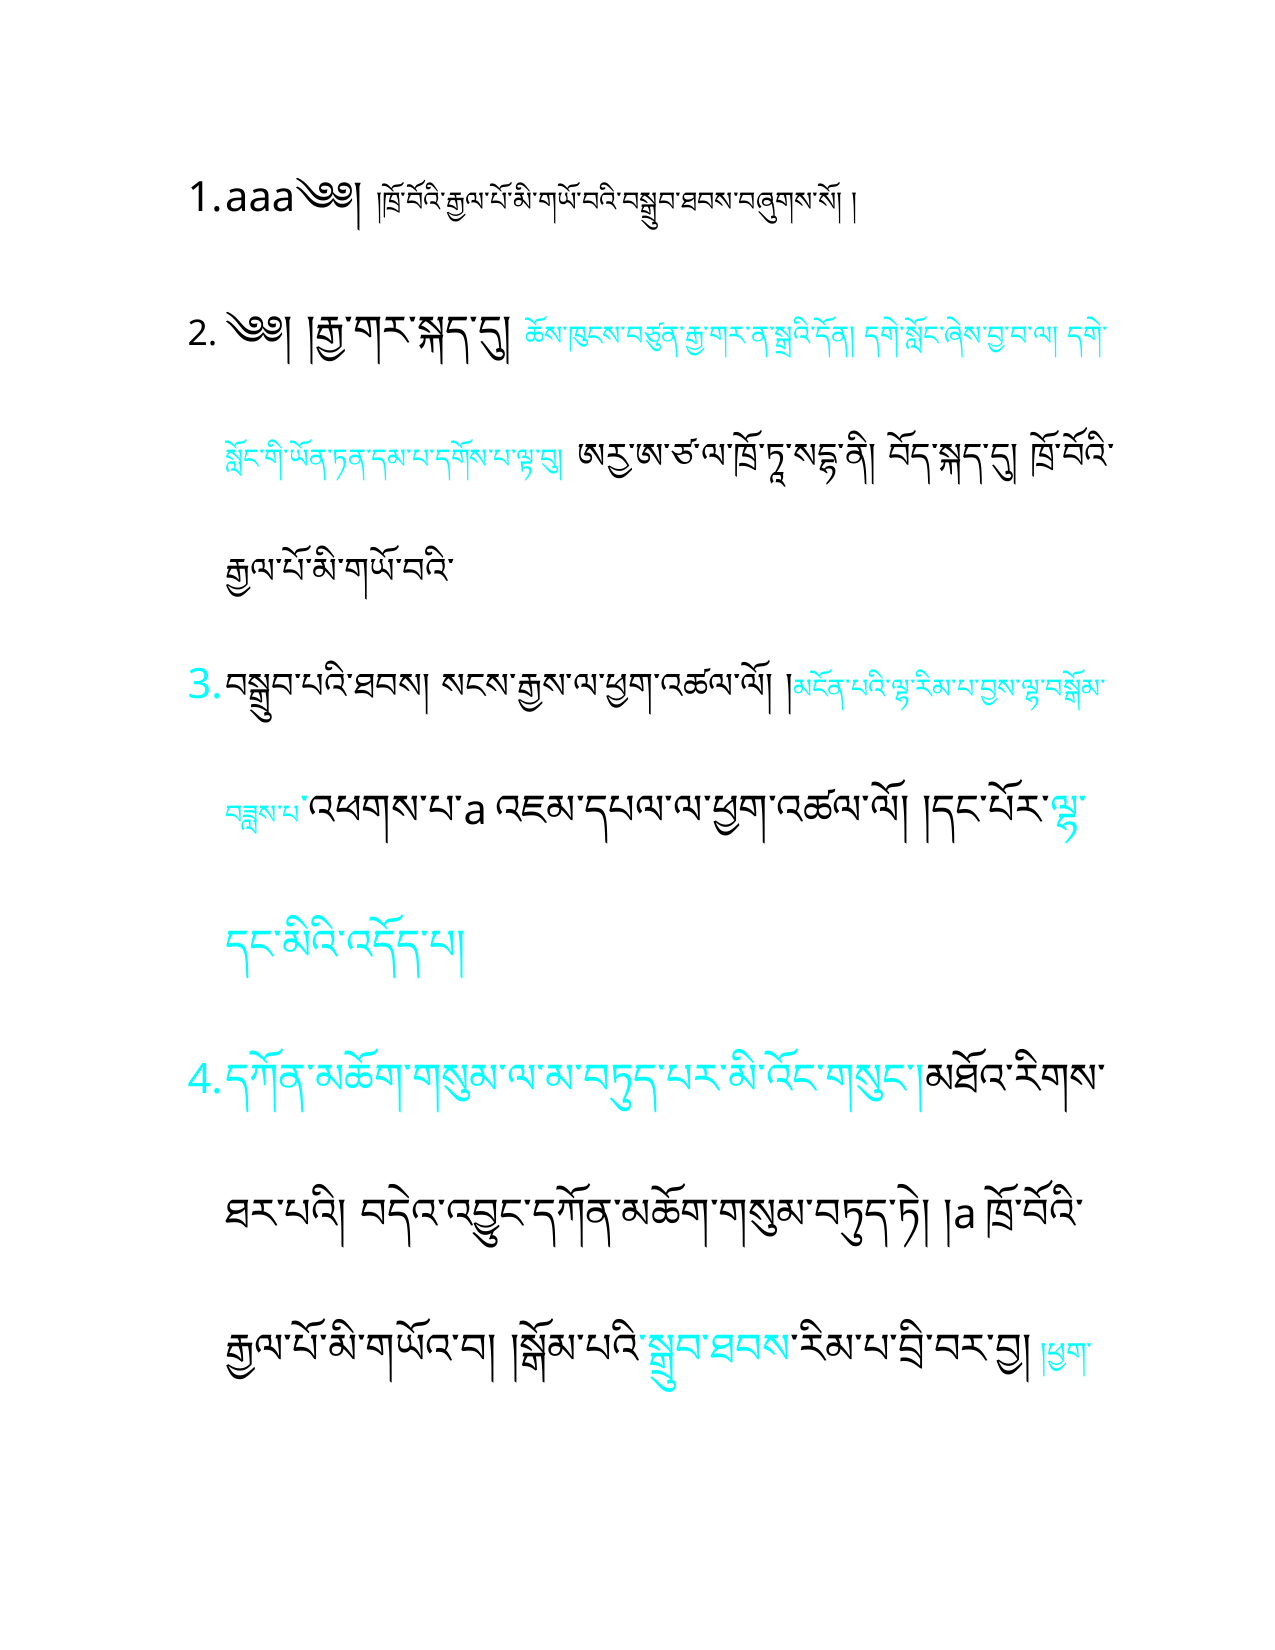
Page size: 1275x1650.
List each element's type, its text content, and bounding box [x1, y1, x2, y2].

list བསྒྲུབ་པའི་ཐབས། སངས་རྒྱས་ལ་ཕྱག་འཚལ་ལོ། །མངོན་པའི་ལྷ་རིམ་པ་བྱས་ལྷ་བསྒོམ་བཟླས་པ་འཕགས་པ་aའཇམ་དཔལ་ལ་ཕྱག་འཚལ་ལོ། །དང་པོར་ལྷ་དང་མིའི་འདོད་པ། [187, 646, 1125, 1015]
list ༄༅། །རྒྱ་གར་སྐད་དུ། ཆོས་ཁུངས་བཙུན་རྒྱ་གར་ན་སྒྲའི་དོན། དགེ་སློང་ཞེས་བྱ་བ་ལ། དགེ་སློང་གི་ཡོན་ཏན་དམ་པ་དགོས་པ་ལྟ་བུ། ཨརྱ་ཨ་ཙ་ལ་ཁྲོ་ཏཱ་སདྷ་ནི། བོད་སྐད་དུ། ཁྲོ་བོའི་རྒྱལ་པོ་མི་གཡོ་བའི་ [187, 285, 1125, 631]
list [187, 1033, 1125, 1420]
list aaa༄༅། །ཁྲོ་བོའི་རྒྱལ་པོ་མི་གཡོ་བའི་བསྒྲུབ་ཐབས་བཞུགས་སོ། ། [187, 150, 1125, 267]
